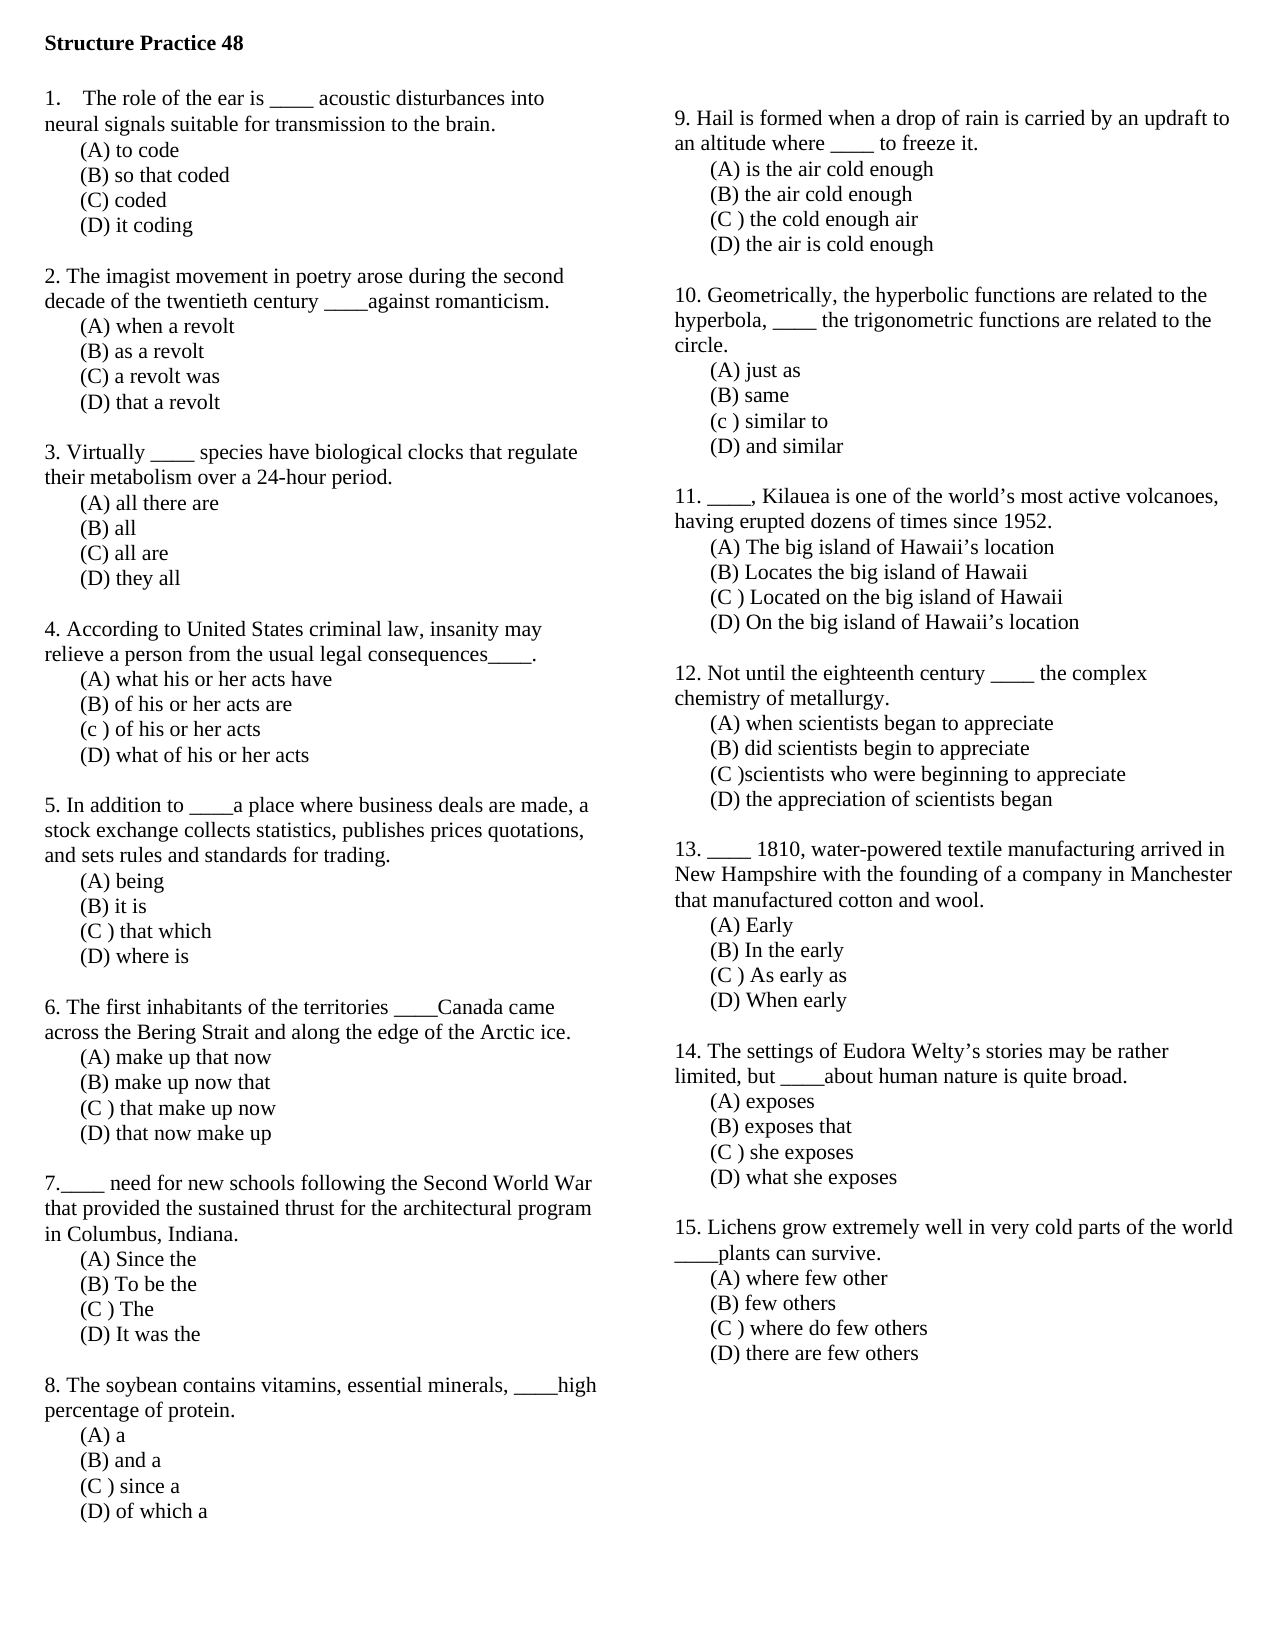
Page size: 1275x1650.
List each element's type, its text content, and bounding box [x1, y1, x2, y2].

text (D) It was the [80, 1321, 607, 1347]
text (A) when scientists began to appreciate [710, 710, 1237, 735]
text (C ) Located on the big island of Hawaii [710, 584, 1237, 609]
text 9. Hail is formed when a drop of rain is carried by an updraft to an altitude where ____ to freeze it. [674, 105, 1237, 156]
text (C) coded [80, 187, 607, 212]
text (C ) the cold enough air [710, 206, 1237, 231]
text (D) there are few others [710, 1340, 1237, 1366]
text 5. In addition to ____a place where business deals are made, a stock exchange collects statistics, publishes prices quotations, and sets rules and standards for trading. [44, 792, 607, 868]
text 12. Not until the eighteenth century ____ the complex chemistry of metallurgy. [674, 660, 1237, 710]
text (c ) similar to [710, 408, 1237, 433]
text (B) exposes that [710, 1113, 1237, 1139]
text (D) they all [80, 565, 607, 590]
text 11. ____, Kilauea is one of the world’s most active volcanoes, having erupted dozens of times since 1952. [674, 483, 1237, 534]
text (D) of which a [80, 1498, 607, 1523]
text 15. Lichens grow extremely well in very cold parts of the world ____plants can survive. [674, 1214, 1237, 1265]
text (B) of his or her acts are [80, 691, 607, 716]
text (A) just as [710, 357, 1237, 382]
text (A) all there are [80, 489, 607, 515]
text (B) the air cold enough [710, 181, 1237, 206]
text (D) the air is cold enough [710, 231, 1237, 256]
text 6. The first inhabitants of the territories ____Canada came across the Bering Strait and along the edge of the Arctic ice. [44, 994, 607, 1044]
text (A) what his or her acts have [80, 666, 607, 691]
text (C ) that which [80, 918, 607, 943]
text (A) Since the [80, 1246, 607, 1271]
text (D) On the big island of Hawaii’s location [710, 609, 1237, 634]
text (B) and a [80, 1447, 607, 1473]
text (B) To be the [80, 1271, 607, 1296]
text (B) as a revolt [80, 338, 607, 363]
text (D) what she exposes [710, 1164, 1237, 1189]
text (D) When early [710, 987, 1237, 1013]
text (D) that now make up [80, 1120, 607, 1145]
text (B) it is [80, 893, 607, 918]
text (B) so that coded [80, 162, 607, 187]
text (C) all are [80, 540, 607, 565]
text (C ) since a [80, 1473, 607, 1498]
text (B) same [710, 382, 1237, 408]
text (B) did scientists begin to appreciate [710, 735, 1237, 761]
text (C ) that make up now [80, 1094, 607, 1120]
text 4. According to United States criminal law, insanity may relieve a person from the usual legal consequences____. [44, 616, 607, 666]
text (D) where is [80, 943, 607, 968]
text 14. The settings of Eudora Welty’s stories may be rather limited, but ____about human nature is quite broad. [674, 1038, 1237, 1088]
text (B) In the early [710, 937, 1237, 962]
text (B) few others [710, 1290, 1237, 1315]
text 8. The soybean contains vitamins, essential minerals, ____high percentage of protein. [44, 1372, 607, 1422]
text (A) is the air cold enough [710, 156, 1237, 181]
text (B) Locates the big island of Hawaii [710, 559, 1237, 584]
text (A) to code [80, 137, 607, 162]
text (c ) of his or her acts [80, 716, 607, 742]
text (A) when a revolt [80, 313, 607, 338]
text (D) it coding [80, 212, 607, 237]
text (D) what of his or her acts [80, 742, 607, 767]
text 2. The imagist movement in poetry arose during the second decade of the twentieth century ____against romanticism. [44, 263, 601, 313]
text (C )scientists who were beginning to appreciate [710, 761, 1237, 786]
text (C ) where do few others [710, 1315, 1237, 1340]
text Structure Practice 48 [44, 29, 601, 55]
text 3. Virtually ____ species have biological clocks that regulate their metabolism over a 24-hour period. [44, 439, 607, 489]
text (B) make up now that [80, 1069, 607, 1094]
text (D) the appreciation of scientists began [710, 786, 1237, 811]
text (A) Early [710, 912, 1237, 937]
text (A) make up that now [80, 1044, 607, 1069]
text (A) The big island of Hawaii’s location [710, 534, 1237, 559]
text (C ) As early as [710, 962, 1237, 987]
text (C ) The [80, 1296, 607, 1321]
text 7.____ need for new schools following the Second World War that provided the sustained thrust for the architectural program in Columbus, Indiana. [44, 1170, 607, 1246]
text (D) that a revolt [80, 389, 607, 414]
text 1． The role of the ear is ____ acoustic disturbances into neural signals suitable for transmission to the brain. [44, 80, 601, 137]
text (D) and similar [710, 433, 1237, 458]
text (A) a [80, 1422, 607, 1447]
text (A) where few other [710, 1265, 1237, 1290]
text (A) exposes [710, 1088, 1237, 1113]
text (C) a revolt was [80, 363, 607, 389]
text (A) being [80, 868, 607, 893]
text 13. ____ 1810, water-powered textile manufacturing arrived in New Hampshire with the founding of a company in Manchester that manufactured cotton and wool. [674, 836, 1237, 912]
text (B) all [80, 515, 607, 540]
text 10. Geometrically, the hyperbolic functions are related to the hyperbola, ____ the trigonometric functions are related to the circle. [674, 282, 1237, 357]
text (C ) she exposes [710, 1139, 1237, 1164]
